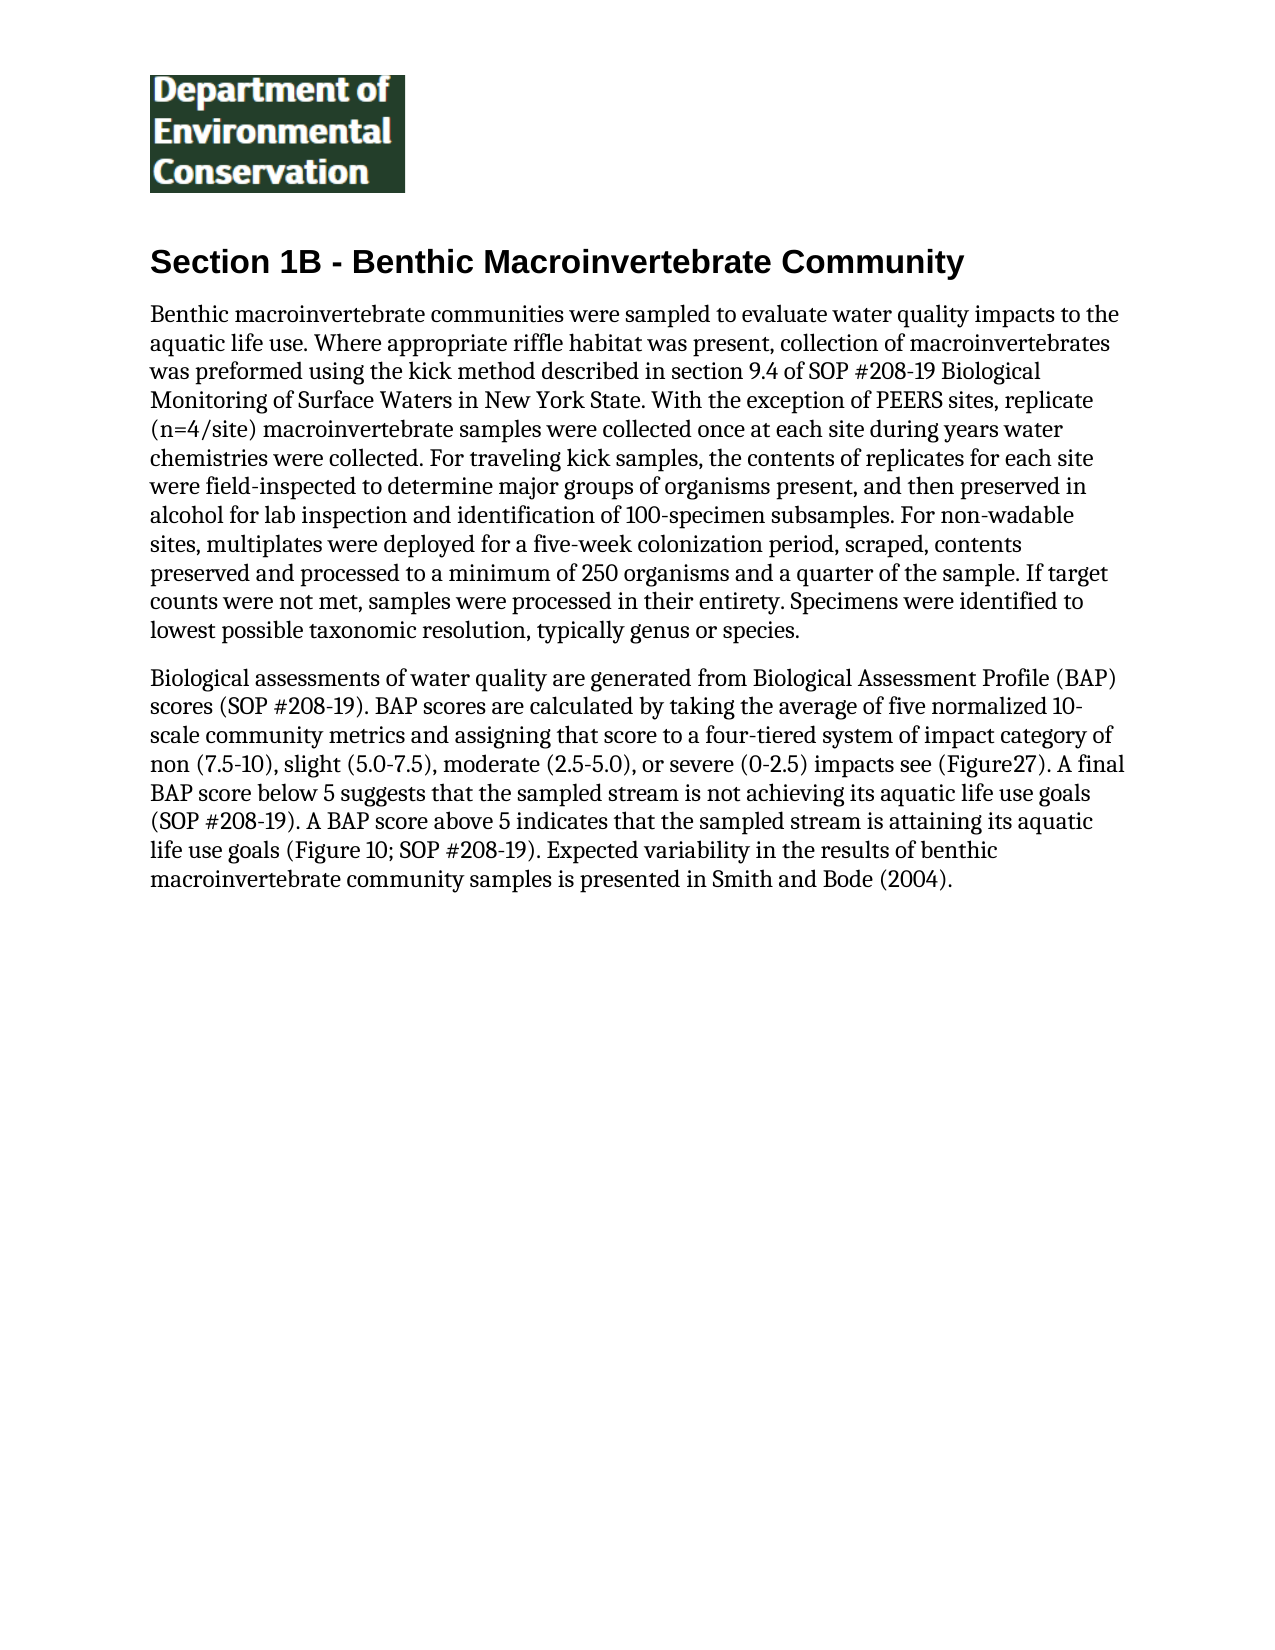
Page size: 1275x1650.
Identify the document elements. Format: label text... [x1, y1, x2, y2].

picture [150, 75, 406, 193]
text Biological assessments of water quality are generated from Biological Assessment Profile (BAP) scores (SOP #208-19). BAP scores are calculated by taking the average of five normalized 10-scale community metrics and assigning that score to a four-tiered system of impact category of non (7.5-10), slight (5.0-7.5), moderate (2.5-5.0), or severe (0-2.5) impacts see (Figure27). A final BAP score below 5 suggests that the sampled stream is not achieving its aquatic life use goals (SOP #208-19). A BAP score above 5 indicates that the sampled stream is attaining its aquatic life use goals (Figure 10; SOP #208-19). Expected variability in the results of benthic macroinvertebrate community samples is presented in Smith and Bode (2004). [150, 663, 1125, 893]
text Benthic macroinvertebrate communities were sampled to evaluate water quality impacts to the aquatic life use. Where appropriate riffle habitat was present, collection of macroinvertebrates was preformed using the kick method described in section 9.4 of SOP #208-19 Biological Monitoring of Surface Waters in New York State. With the exception of PEERS sites, replicate (n=4/site) macroinvertebrate samples were collected once at each site during years water chemistries were collected. For traveling kick samples, the contents of replicates for each site were field-inspected to determine major groups of organisms present, and then preserved in alcohol for lab inspection and identification of 100-specimen subsamples. For non-wadable sites, multiplates were deployed for a five-week colonization period, scraped, contents preserved and processed to a minimum of 250 organisms and a quarter of the sample. If target counts were not met, samples were processed in their entirety. Specimens were identified to lowest possible taxonomic resolution, typically genus or species. [150, 300, 1125, 645]
subtitle Section 1B - Benthic Macroinvertebrate Community [150, 242, 1125, 281]
